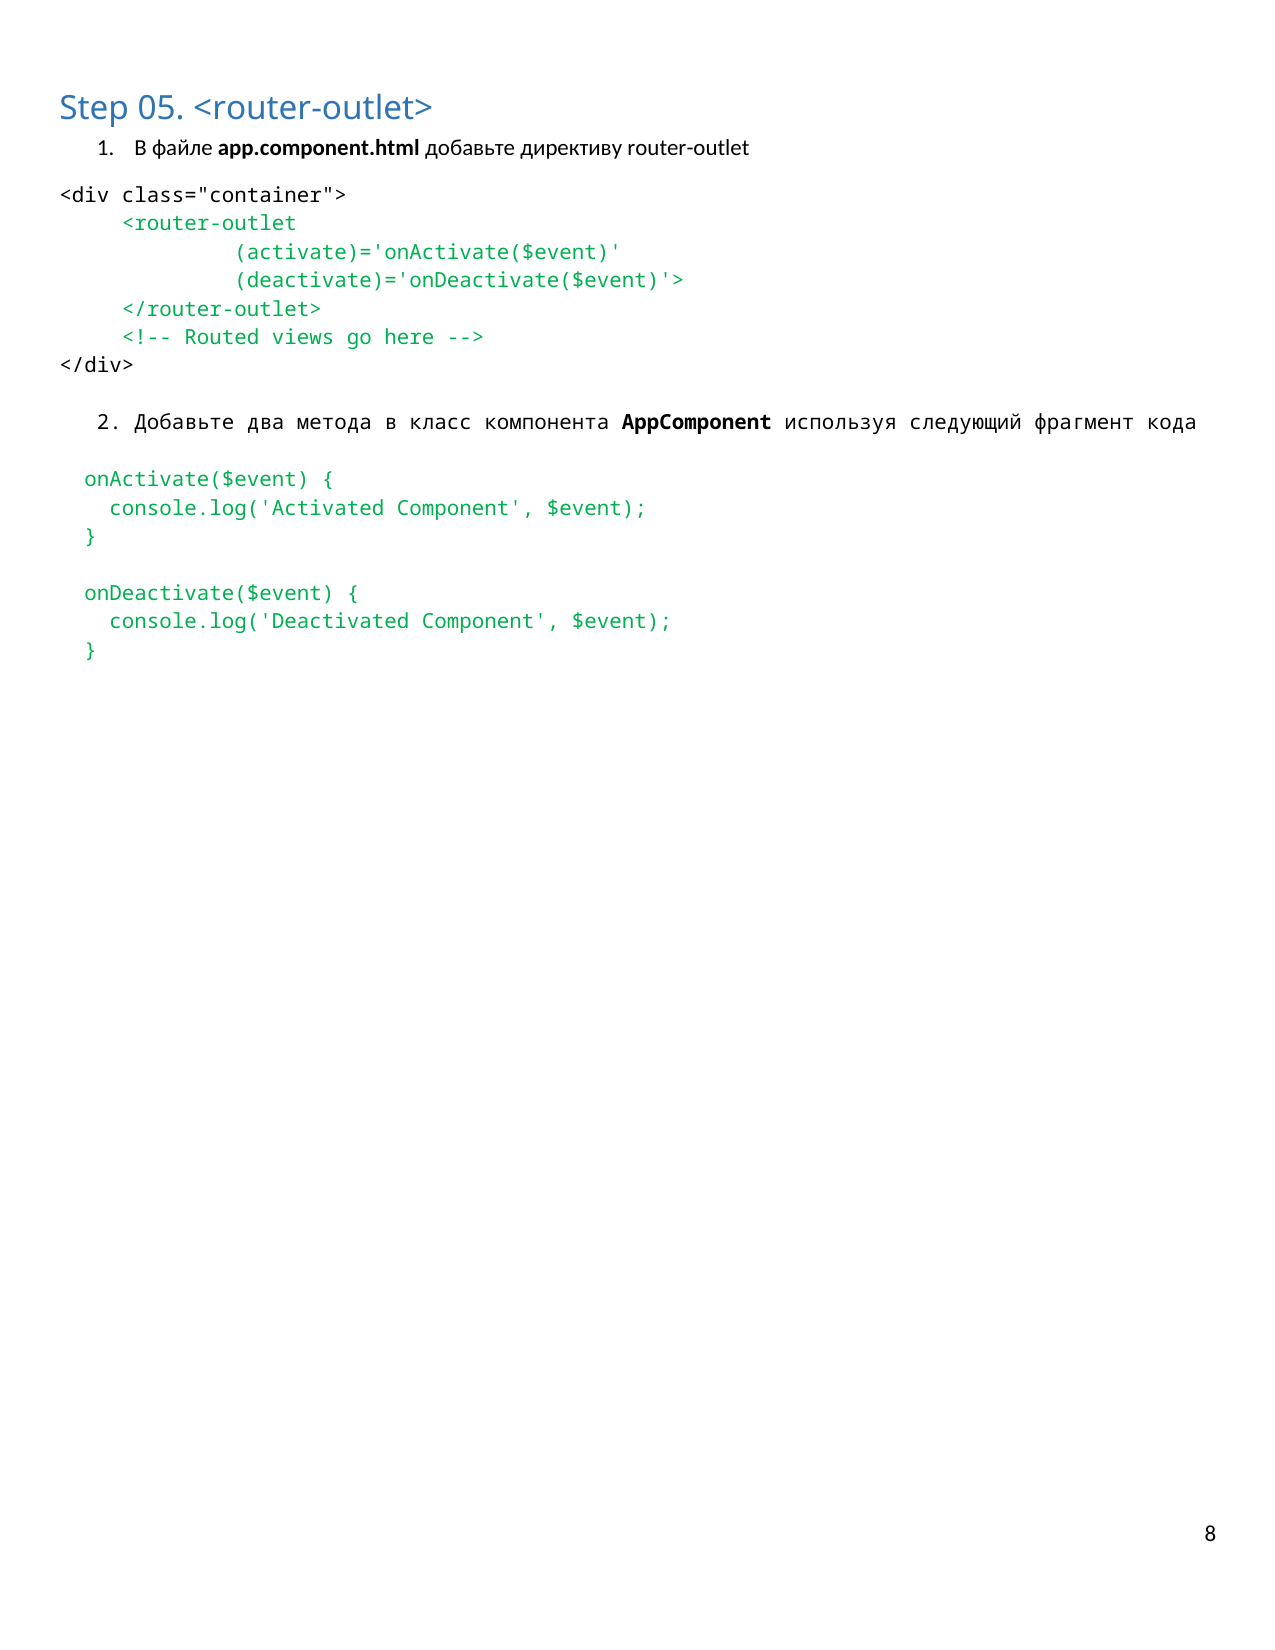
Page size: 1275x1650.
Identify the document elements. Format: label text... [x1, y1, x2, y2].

text } [59, 635, 1216, 663]
text <router-outlet [59, 208, 1216, 237]
text onActivate($event) { [59, 464, 1216, 493]
text (deactivate)='onDeactivate($event)'> [59, 265, 1216, 294]
list Добавьте два метода в класс компонента AppComponent используя следующий фрагмент кода [97, 407, 1216, 436]
text </router-outlet> [59, 294, 1216, 322]
text </div> [59, 351, 1216, 379]
text <!-- Routed views go here --> [59, 322, 1216, 351]
text <div class="container"> [59, 180, 1216, 208]
subtitle Step 05. <router-outlet> [59, 84, 1216, 129]
text } [59, 521, 1216, 549]
text onDeactivate($event) { [59, 578, 1216, 606]
text console.log('Deactivated Component', $event); [59, 606, 1216, 635]
text (activate)='onActivate($event)' [59, 237, 1216, 265]
text console.log('Activated Component', $event); [59, 493, 1216, 521]
list В файле app.component.html добавьте директиву router-outlet [97, 133, 1216, 161]
